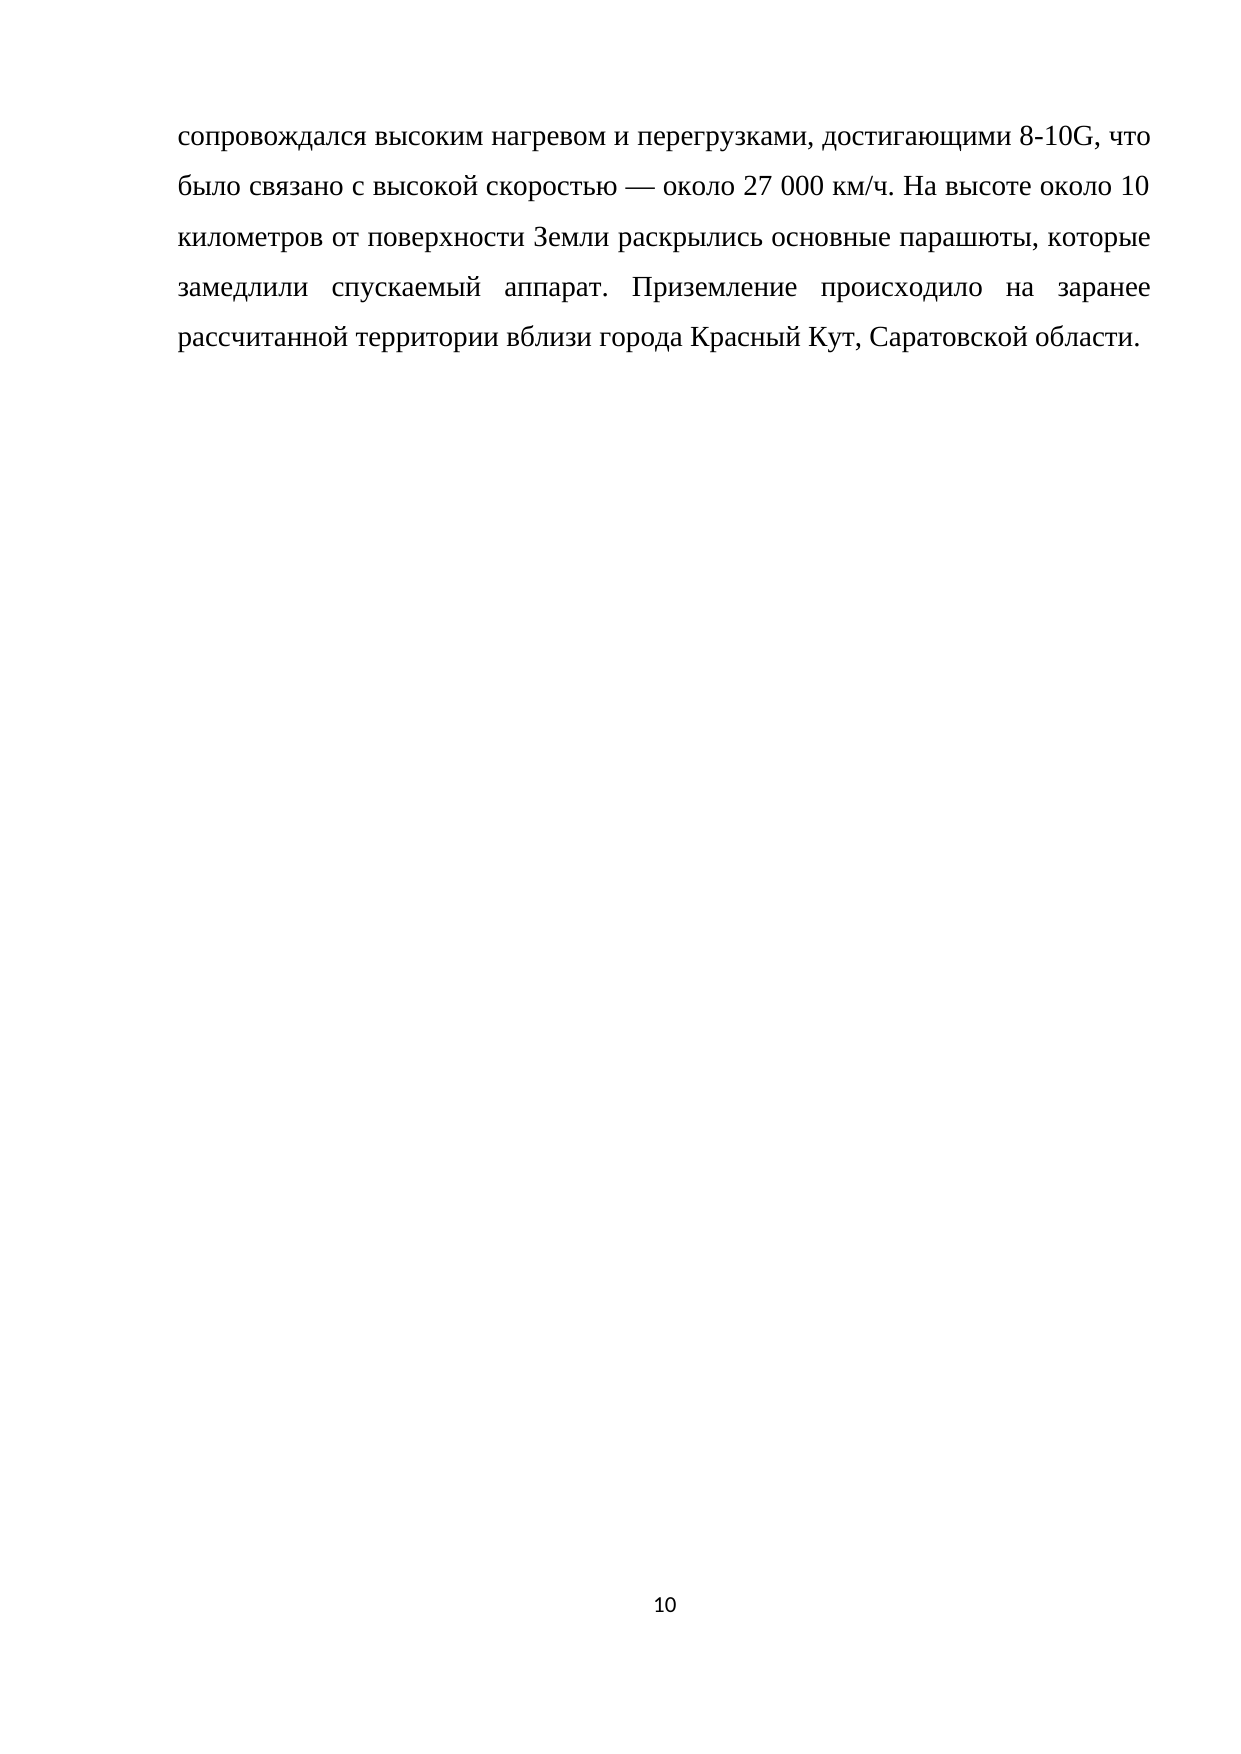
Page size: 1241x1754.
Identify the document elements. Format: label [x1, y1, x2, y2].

text [177, 118, 1152, 353]
